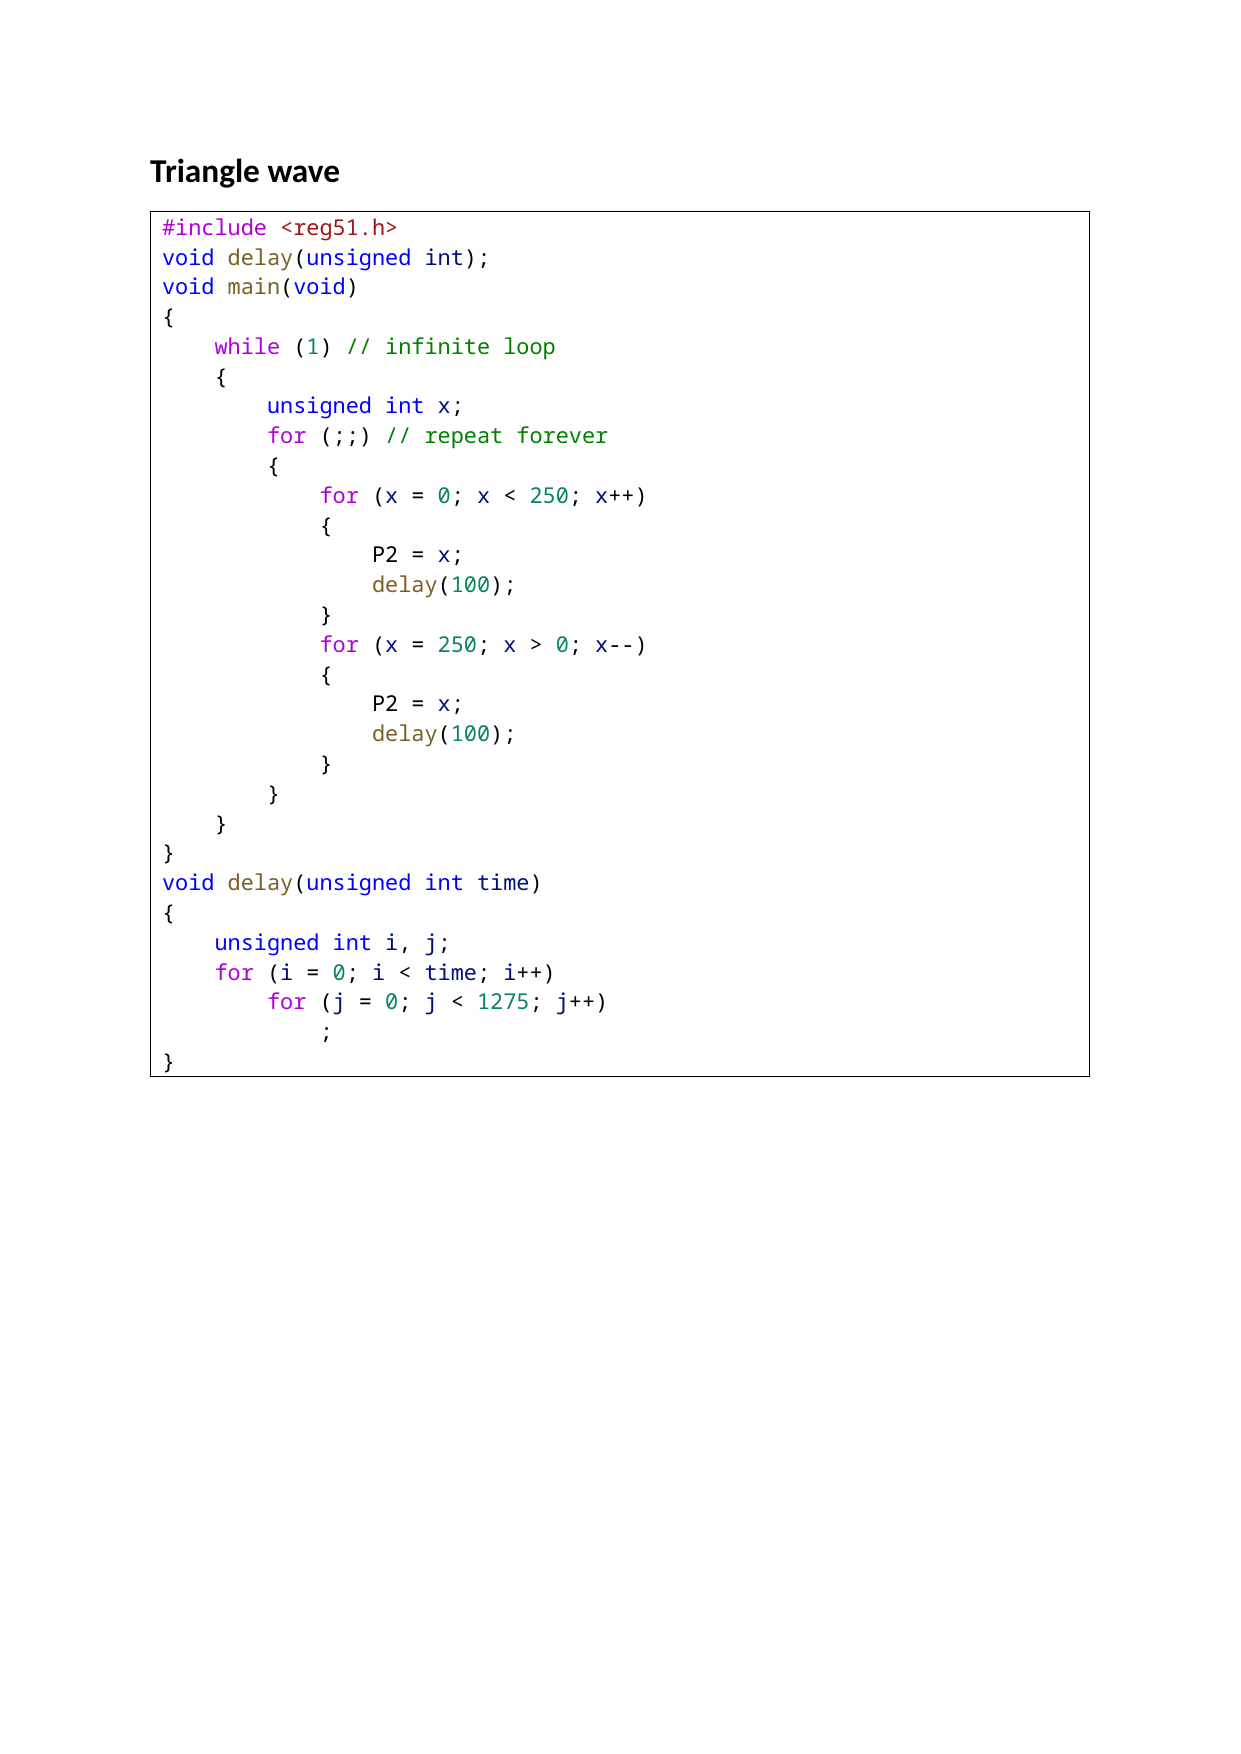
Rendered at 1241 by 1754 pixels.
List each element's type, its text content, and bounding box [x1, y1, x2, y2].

text Triangle wave [150, 150, 1090, 191]
